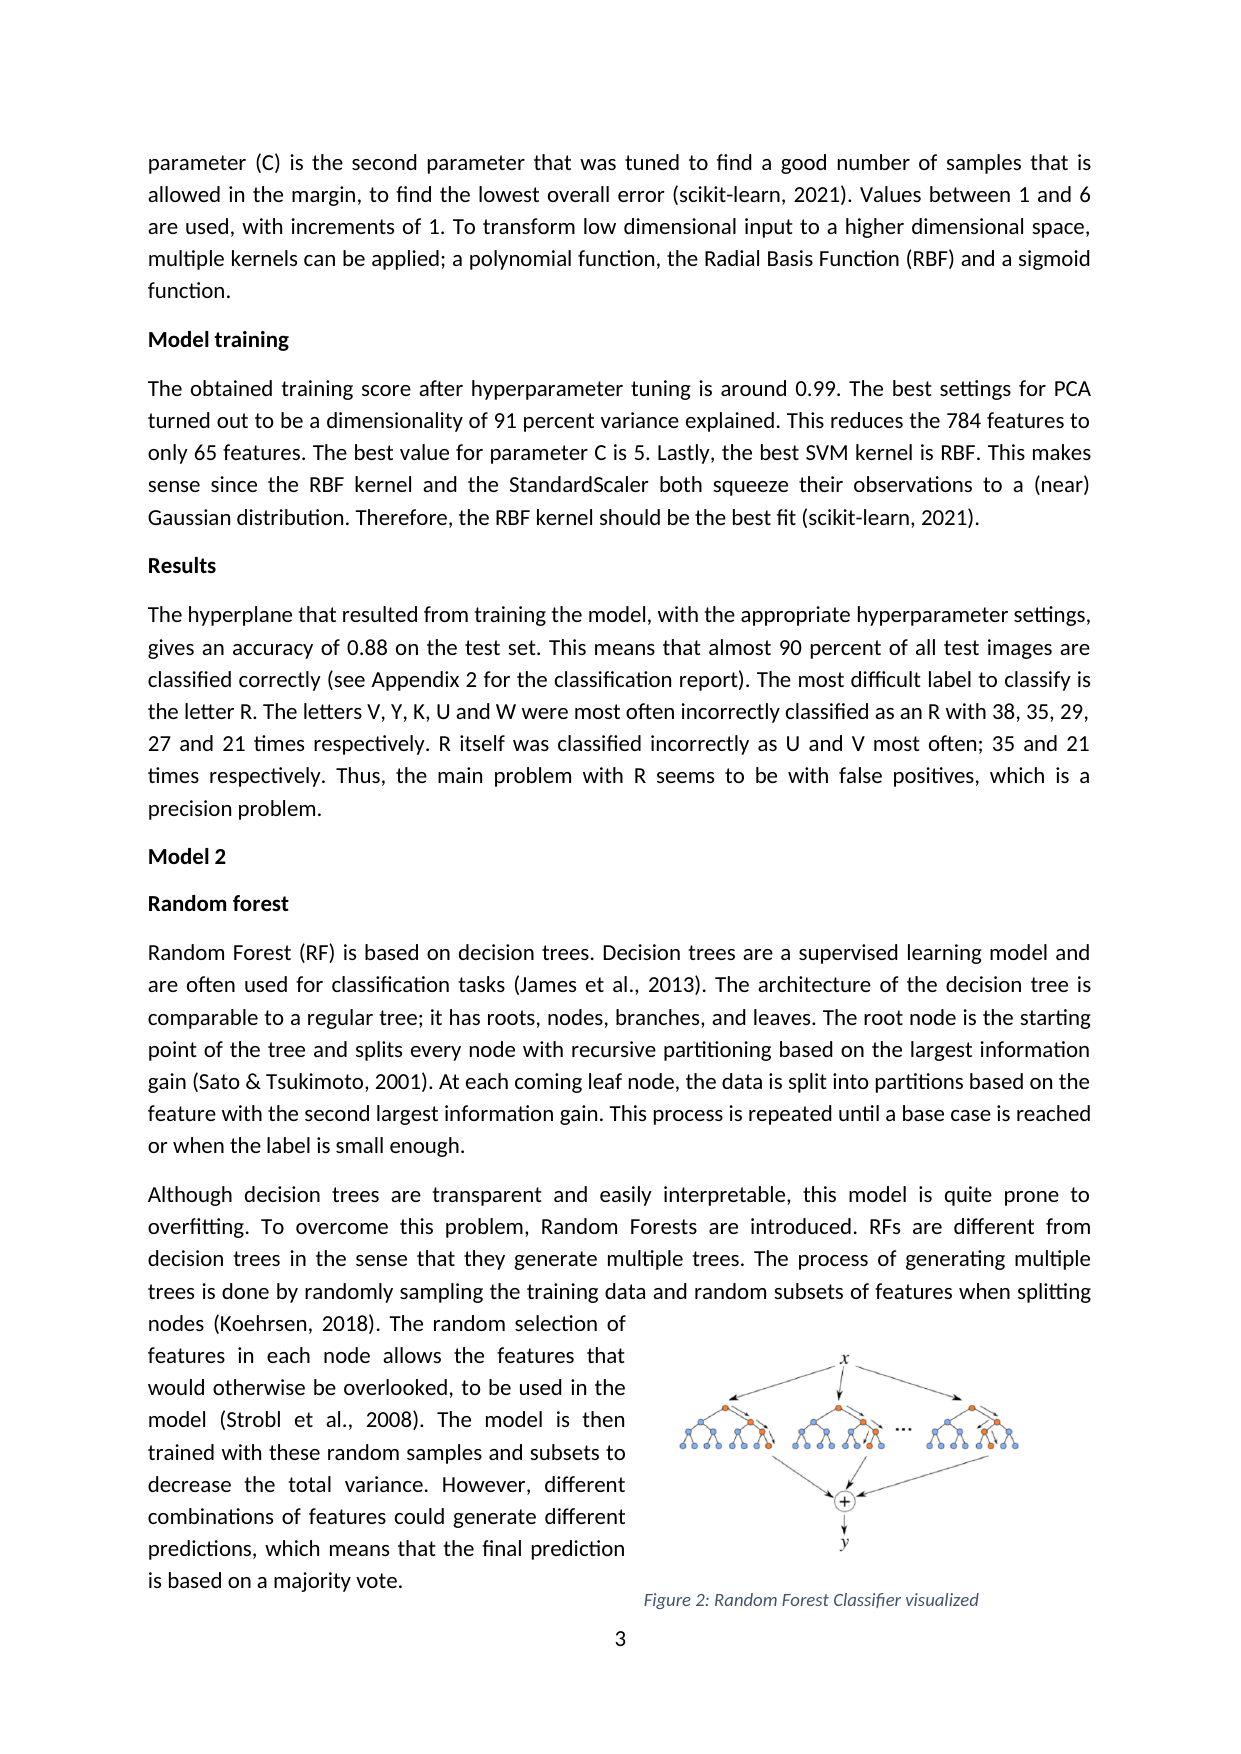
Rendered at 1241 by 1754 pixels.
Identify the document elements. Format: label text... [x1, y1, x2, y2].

text Results [148, 552, 1093, 580]
text Random forest [148, 889, 1093, 917]
text The hyperplane that resulted from training the model, with the appropriate hyperparameter settings, gives an accuracy of 0.88 on the test set. This means that almost 90 percent of all test images are classified correctly (see Appendix 2 for the classification report). The most difficult label to classify is the letter R. The letters V, Y, K, U and W were most often incorrectly classified as an R with 38, 35, 29, 27 and 21 times respectively. R itself was classified incorrectly as U and V most often; 35 and 21 times respectively. Thus, the main problem with R seems to be with false positives, which is a precision problem. [148, 601, 1093, 822]
text Model 2 [148, 842, 1093, 871]
text The obtained training score after hyperparameter tuning is around 0.99. The best settings for PCA turned out to be a dimensionality of 91 percent variance explained. This reduces the 784 features to only 65 features. The best value for parameter C is 5. Lastly, the best SVM kernel is RBF. This makes sense since the RBF kernel and the StandardScaler both squeeze their observations to a (near) Gaussian distribution. Therefore, the RBF kernel should be the best fit (scikit-learn, 2021). [148, 374, 1093, 531]
picture [643, 1328, 1084, 1585]
text Random Forest (RF) is based on decision trees. Decision trees are a supervised learning model and are often used for classification tasks (James et al., 2013). The architecture of the decision tree is comparable to a regular tree; it has roots, nodes, branches, and leaves. The root node is the starting point of the tree and splits every node with recursive partitioning based on the largest information gain (Sato & Tsukimoto, 2001). At each coming leaf node, the data is split into partitions based on the feature with the second largest information gain. This process is repeated until a base case is reached or when the label is small enough. [148, 938, 1093, 1159]
text Model training [148, 325, 1093, 353]
